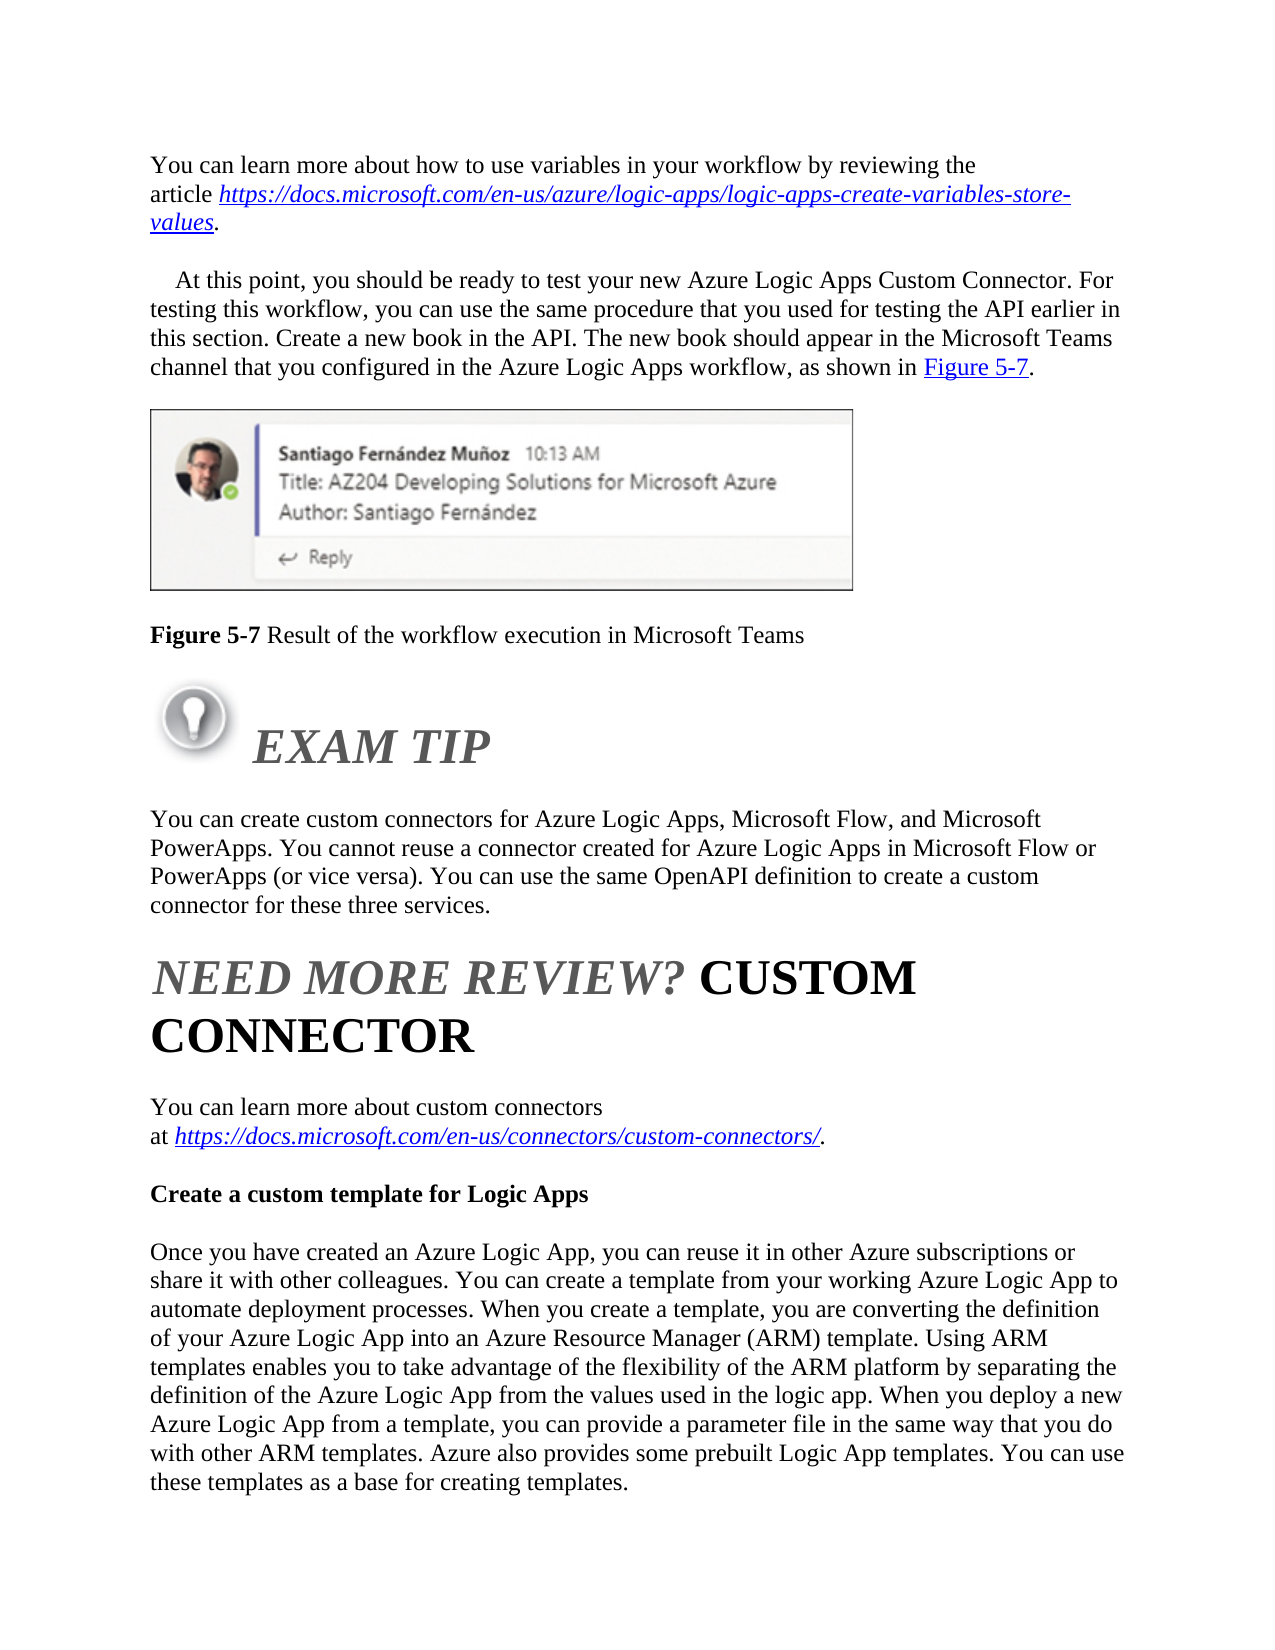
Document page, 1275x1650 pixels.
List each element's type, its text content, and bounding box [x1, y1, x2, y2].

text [150, 150, 1125, 236]
text You can learn more about custom connectors at https://docs.microsoft.com/en-us/connectors/custom-connectors/. [150, 1092, 1125, 1150]
picture [150, 409, 854, 591]
text Once you have created an Azure Logic App, you can reuse it in other Azure subscriptions or share it with other colleagues. You can create a template from your working Azure Logic App to automate deployment processes. When you create a template, you are converting the definition of your Azure Logic App into an Azure Resource Manager (ARM) template. Using ARM templates enables you to take advantage of the flexibility of the ARM platform by separating the definition of the Azure Logic App from the values used in the logic app. When you deploy a new Azure Logic App from a template, you can provide a parameter file in the same way that you do with other ARM templates. Azure also provides some prebuilt Logic App templates. You can use these templates as a base for creating templates. [150, 1237, 1125, 1496]
picture [152, 677, 241, 764]
text EXAM TIP [150, 678, 1125, 775]
text You can create custom connectors for Azure Logic Apps, Microsoft Flow, and Microsoft PowerApps. You cannot reuse a connector created for Azure Logic Apps in Microsoft Flow or PowerApps (or vice versa). You can use the same OpenAPI definition to create a custom connector for these three services. [150, 804, 1125, 919]
text NEED MORE REVIEW? CUSTOM CONNECTOR [150, 948, 1125, 1063]
text Create a custom template for Logic Apps [150, 1179, 1125, 1208]
text At this point, you should be ready to test your new Azure Logic Apps Custom Connector. For testing this workflow, you can use the same procedure that you used for testing the API earlier in this section. Create a new book in the API. The new book should appear in the Microsoft Teams channel that you configured in the Azure Logic Apps workflow, as shown in Figure 5-7. [150, 265, 1125, 380]
text Figure 5-7 Result of the workflow execution in Microsoft Teams [150, 620, 1125, 649]
